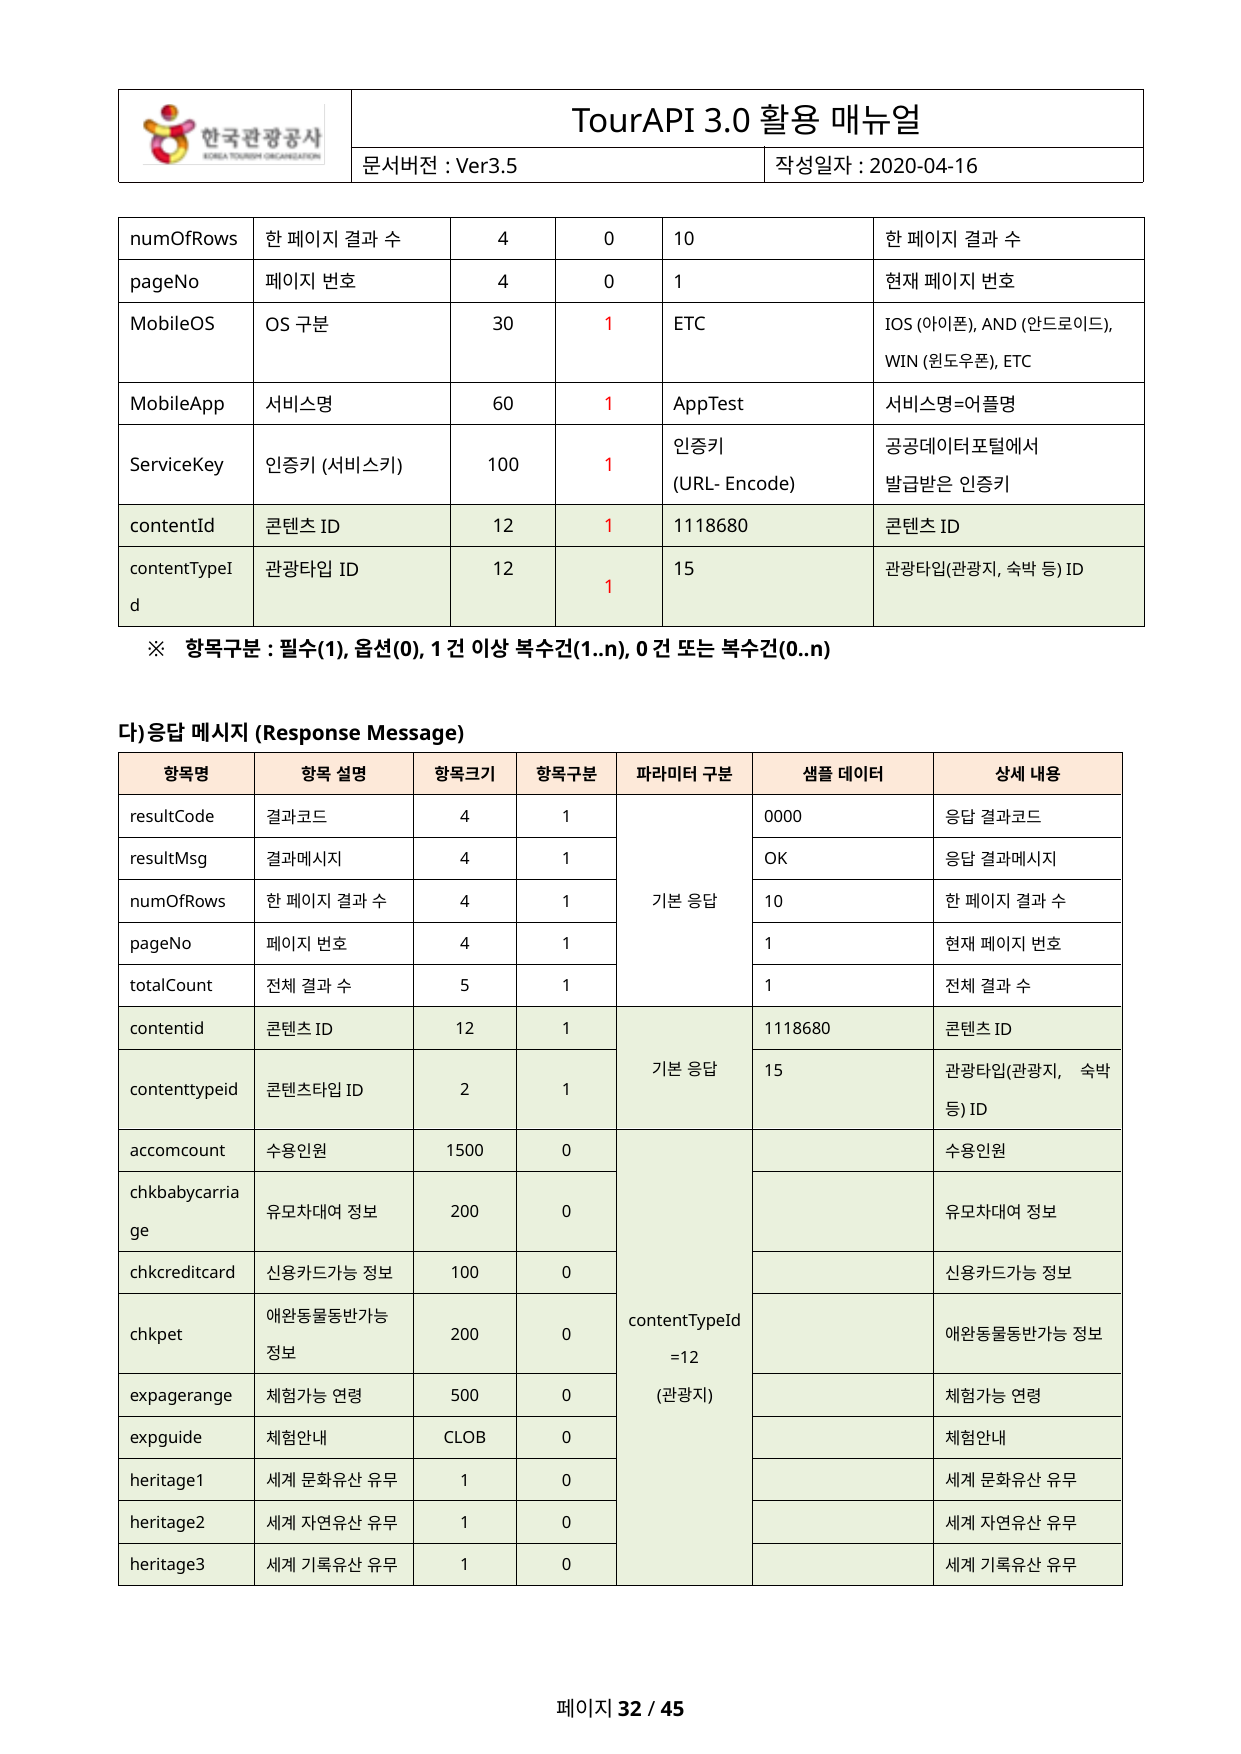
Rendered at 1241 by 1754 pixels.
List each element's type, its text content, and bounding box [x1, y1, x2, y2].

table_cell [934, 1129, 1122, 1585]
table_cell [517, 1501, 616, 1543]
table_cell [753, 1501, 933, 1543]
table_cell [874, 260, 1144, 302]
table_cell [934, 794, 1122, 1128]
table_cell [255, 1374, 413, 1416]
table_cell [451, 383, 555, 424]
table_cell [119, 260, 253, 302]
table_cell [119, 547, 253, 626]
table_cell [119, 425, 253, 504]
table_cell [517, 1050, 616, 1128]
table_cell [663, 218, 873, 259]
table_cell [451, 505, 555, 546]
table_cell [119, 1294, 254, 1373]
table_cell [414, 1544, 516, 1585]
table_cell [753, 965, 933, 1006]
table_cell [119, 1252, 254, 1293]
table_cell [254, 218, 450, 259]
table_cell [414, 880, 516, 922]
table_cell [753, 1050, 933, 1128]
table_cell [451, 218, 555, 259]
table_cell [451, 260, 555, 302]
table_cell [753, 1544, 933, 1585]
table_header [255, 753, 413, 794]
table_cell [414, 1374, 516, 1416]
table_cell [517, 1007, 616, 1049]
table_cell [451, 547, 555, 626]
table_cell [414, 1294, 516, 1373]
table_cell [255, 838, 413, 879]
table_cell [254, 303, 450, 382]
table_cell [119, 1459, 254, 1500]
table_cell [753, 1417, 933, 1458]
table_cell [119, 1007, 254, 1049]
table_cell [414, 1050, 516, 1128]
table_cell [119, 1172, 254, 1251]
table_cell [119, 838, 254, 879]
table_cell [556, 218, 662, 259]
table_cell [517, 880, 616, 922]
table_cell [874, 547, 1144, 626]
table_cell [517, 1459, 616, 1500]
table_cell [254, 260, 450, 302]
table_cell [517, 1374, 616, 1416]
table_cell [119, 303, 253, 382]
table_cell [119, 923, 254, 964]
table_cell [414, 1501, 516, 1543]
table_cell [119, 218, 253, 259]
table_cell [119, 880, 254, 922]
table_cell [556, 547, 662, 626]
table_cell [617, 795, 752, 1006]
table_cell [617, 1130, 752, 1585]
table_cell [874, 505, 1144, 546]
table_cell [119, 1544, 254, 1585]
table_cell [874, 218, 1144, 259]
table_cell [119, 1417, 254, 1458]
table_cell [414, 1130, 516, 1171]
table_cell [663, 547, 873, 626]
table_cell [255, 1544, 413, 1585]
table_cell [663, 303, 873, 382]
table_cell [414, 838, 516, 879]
picture [142, 104, 327, 167]
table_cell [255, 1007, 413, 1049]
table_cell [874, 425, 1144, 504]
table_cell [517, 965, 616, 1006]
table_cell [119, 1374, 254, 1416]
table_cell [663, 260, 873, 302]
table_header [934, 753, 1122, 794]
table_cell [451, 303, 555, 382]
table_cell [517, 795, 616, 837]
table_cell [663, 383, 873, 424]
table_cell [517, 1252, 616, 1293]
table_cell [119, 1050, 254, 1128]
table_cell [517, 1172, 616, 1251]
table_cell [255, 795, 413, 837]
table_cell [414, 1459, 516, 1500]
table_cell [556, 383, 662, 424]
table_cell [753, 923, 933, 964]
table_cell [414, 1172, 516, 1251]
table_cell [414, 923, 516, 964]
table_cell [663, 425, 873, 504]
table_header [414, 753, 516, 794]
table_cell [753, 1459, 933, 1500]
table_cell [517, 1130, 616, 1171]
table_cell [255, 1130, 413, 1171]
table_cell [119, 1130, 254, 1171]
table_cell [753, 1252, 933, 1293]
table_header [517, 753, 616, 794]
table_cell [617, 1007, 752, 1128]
list 응답 메시지 (Response Message) [110, 710, 1130, 752]
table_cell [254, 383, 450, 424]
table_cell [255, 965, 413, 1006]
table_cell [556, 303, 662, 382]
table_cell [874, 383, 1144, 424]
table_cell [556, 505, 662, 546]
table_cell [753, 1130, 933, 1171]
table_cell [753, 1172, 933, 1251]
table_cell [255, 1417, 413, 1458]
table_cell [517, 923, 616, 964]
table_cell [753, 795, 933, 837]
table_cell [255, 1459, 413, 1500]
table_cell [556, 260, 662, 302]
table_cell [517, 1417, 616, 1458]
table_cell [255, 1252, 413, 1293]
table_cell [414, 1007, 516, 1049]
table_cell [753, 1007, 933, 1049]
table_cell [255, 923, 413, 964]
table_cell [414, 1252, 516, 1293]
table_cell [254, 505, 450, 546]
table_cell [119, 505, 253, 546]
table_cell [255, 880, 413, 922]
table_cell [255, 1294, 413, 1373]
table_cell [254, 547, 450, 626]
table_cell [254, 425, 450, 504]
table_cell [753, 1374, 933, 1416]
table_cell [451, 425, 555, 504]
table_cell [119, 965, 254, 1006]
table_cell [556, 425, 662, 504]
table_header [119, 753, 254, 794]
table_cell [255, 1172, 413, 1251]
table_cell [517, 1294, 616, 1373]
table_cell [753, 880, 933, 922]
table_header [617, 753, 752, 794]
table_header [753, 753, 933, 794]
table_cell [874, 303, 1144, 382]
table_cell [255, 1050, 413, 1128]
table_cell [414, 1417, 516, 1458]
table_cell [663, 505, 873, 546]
list 항목구분 : 필수(1), 옵션(0), 1건 이상 복수건(1..n), 0건 또는 복수건(0..n) [139, 627, 1130, 668]
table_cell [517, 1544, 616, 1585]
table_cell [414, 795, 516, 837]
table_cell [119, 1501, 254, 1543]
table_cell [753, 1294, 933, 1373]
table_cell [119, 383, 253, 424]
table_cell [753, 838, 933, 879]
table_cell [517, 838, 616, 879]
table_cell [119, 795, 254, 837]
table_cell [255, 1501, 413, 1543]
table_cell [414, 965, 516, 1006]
